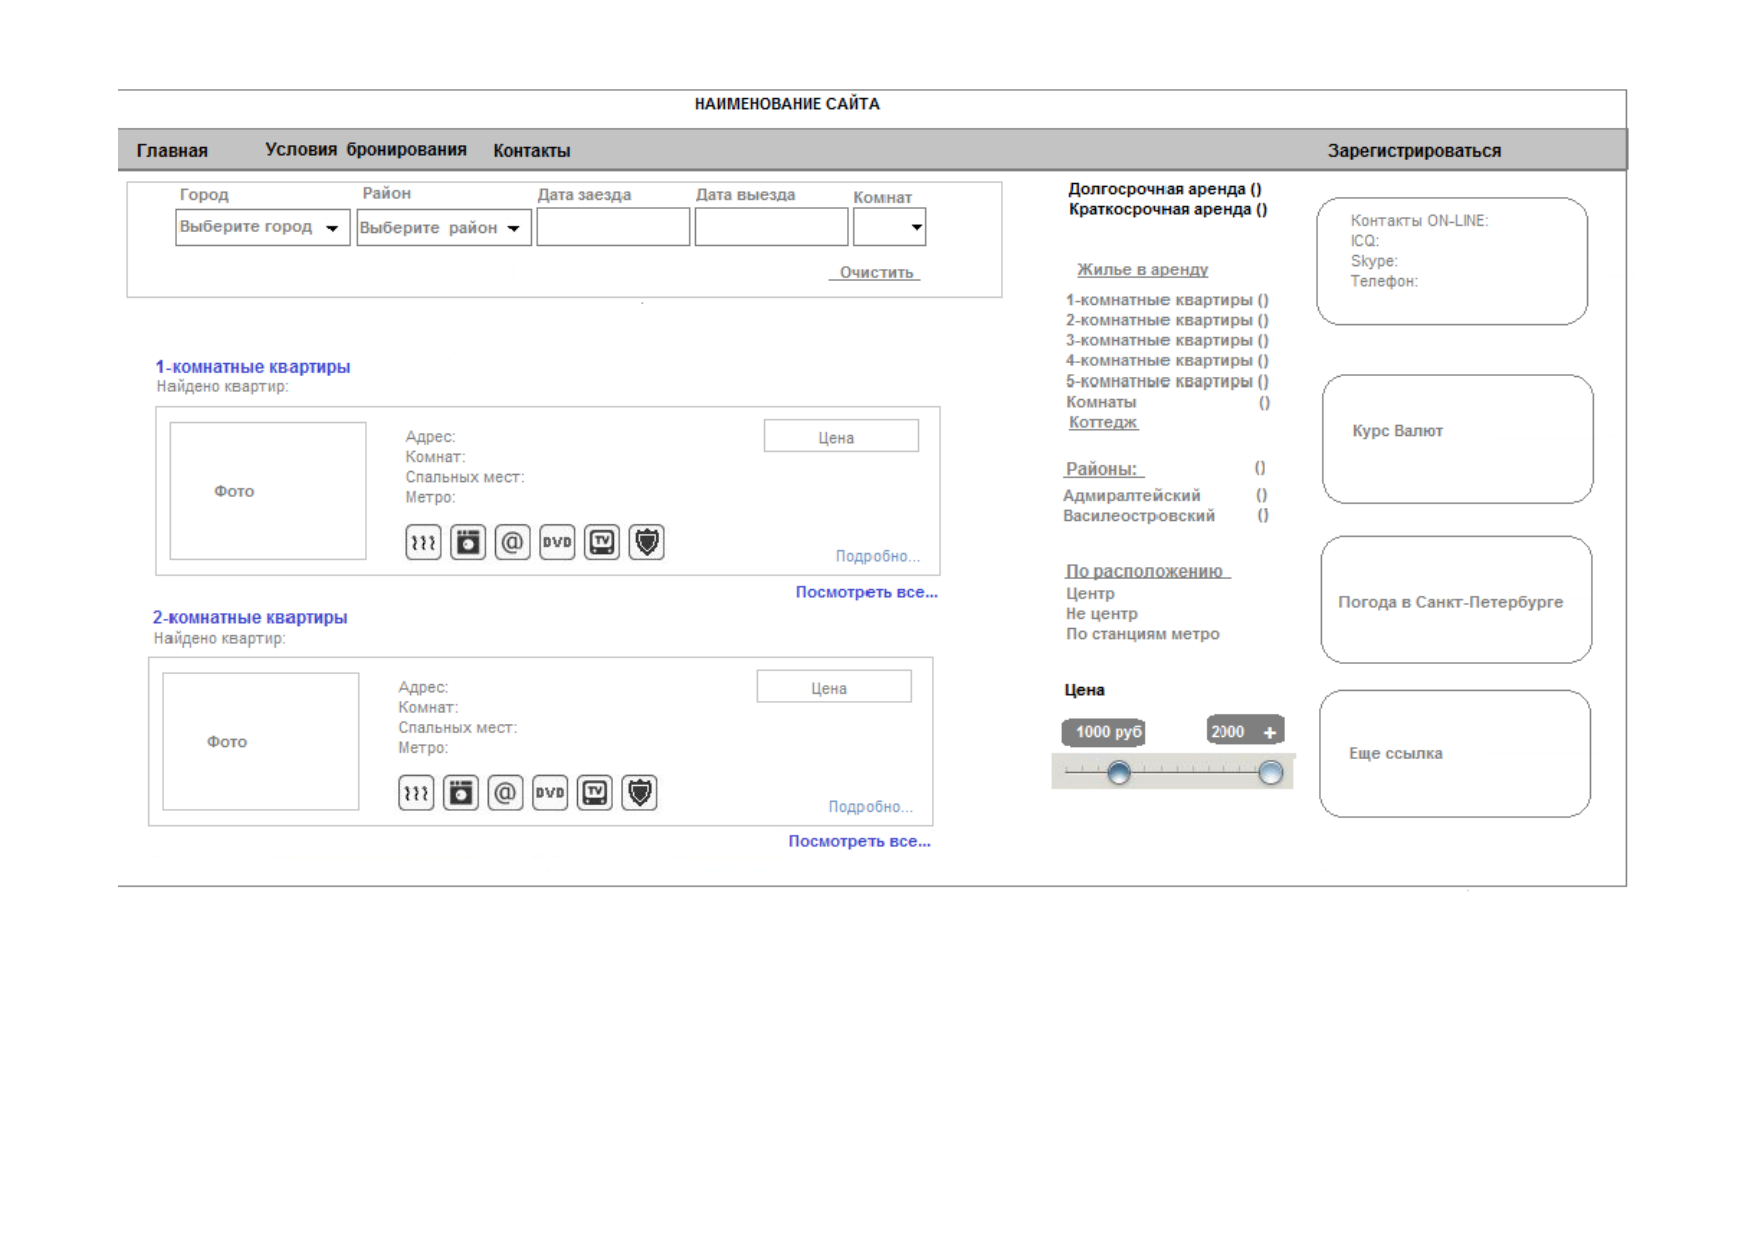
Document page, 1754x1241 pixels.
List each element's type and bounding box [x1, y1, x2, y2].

picture [118, 88, 1636, 903]
